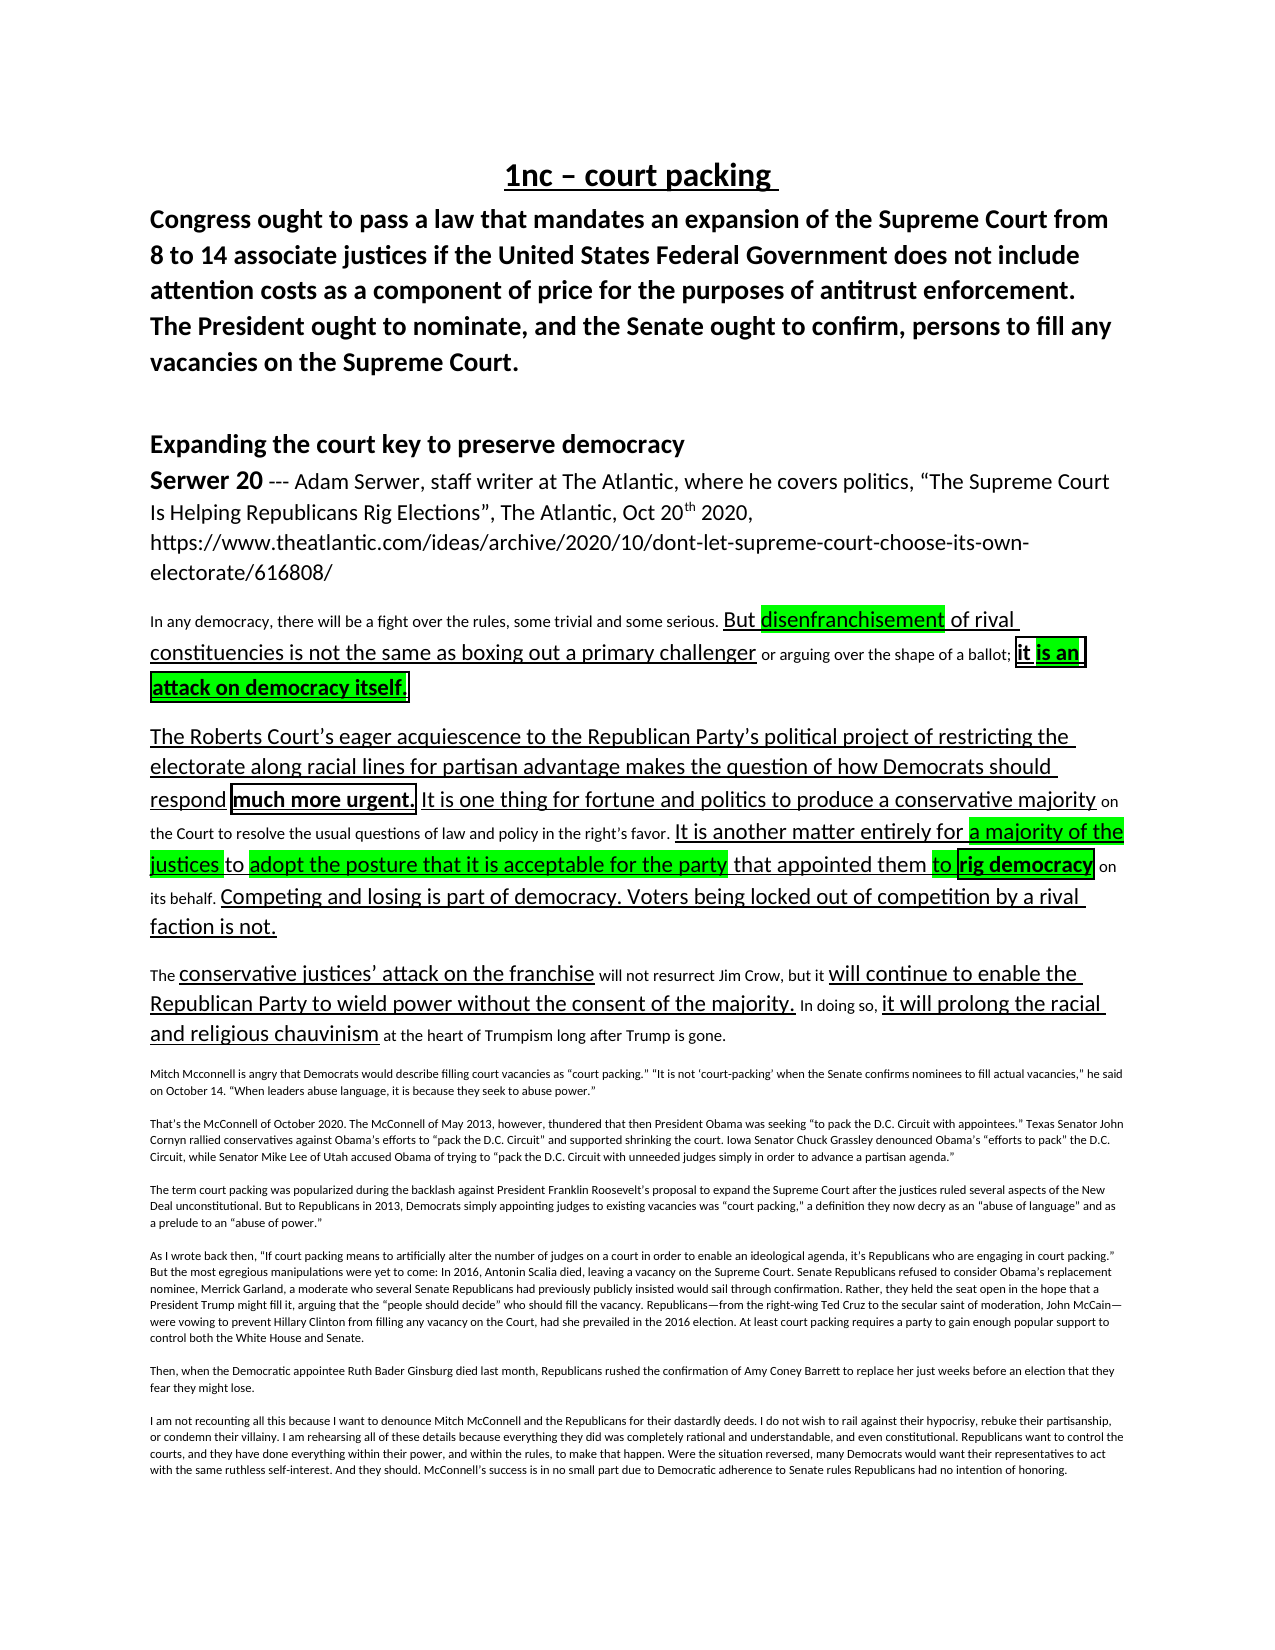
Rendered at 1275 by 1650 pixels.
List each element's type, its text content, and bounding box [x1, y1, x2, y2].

text Serwer 20 --- Adam Serwer, staff writer at The Atlantic, where he covers politics, “The Supreme Court Is Helping Republicans Rig Elections”, The Atlantic, Oct 20th 2020, https://www.theatlantic.com/ideas/archive/2020/10/dont-let-supreme-court-choose-its-own-electorate/616808/ [150, 463, 1125, 587]
text As I wrote back then, “If court packing means to artificially alter the number of judges on a court in order to enable an ideological agenda, it’s Republicans who are engaging in court packing.” But the most egregious manipulations were yet to come: In 2016, Antonin Scalia died, leaving a vacancy on the Supreme Court. Senate Republicans refused to consider Obama’s replacement nominee, Merrick Garland, a moderate who several Senate Republicans had previously publicly insisted would sail through confirmation. Rather, they held the seat open in the hope that a President Trump might fill it, arguing that the “people should decide” who should fill the vacancy. Republicans—from the right-wing Ted Cruz to the secular saint of moderation, John McCain—were vowing to prevent Hillary Clinton from filling any vacancy on the Court, had she prevailed in the 2016 election. At least court packing requires a party to gain enough popular support to control both the White House and Senate. [150, 1248, 1125, 1346]
subtitle Expanding the court key to preserve democracy [150, 427, 1125, 460]
text In any democracy, there will be a fight over the rules, some trivial and some serious. But disenfranchisement of rival constituencies is not the same as boxing out a primary challenger or arguing over the shape of a ballot; it is an attack on democracy itself. [150, 605, 1125, 703]
text The term court packing was popularized during the backlash against President Franklin Roosevelt’s proposal to expand the Supreme Court after the justices ruled several aspects of the New Deal unconstitutional. But to Republicans in 2013, Democrats simply appointing judges to existing vacancies was “court packing,” a definition they now decry as an “abuse of language” and as a prelude to an “abuse of power.” [150, 1182, 1125, 1230]
text I am not recounting all this because I want to denounce Mitch McConnell and the Republicans for their dastardly deeds. I do not wish to rail against their hypocrisy, rebuke their partisanship, or condemn their villainy. I am rehearsing all of these details because everything they did was completely rational and understandable, and even constitutional. Republicans want to control the courts, and they have done everything within their power, and within the rules, to make that happen. Were the situation reversed, many Democrats would want their representatives to act with the same ruthless self-interest. And they should. McConnell’s success is in no small part due to Democratic adherence to Senate rules Republicans had no intention of honoring. [150, 1413, 1125, 1478]
text Then, when the Democratic appointee Ruth Bader Ginsburg died last month, Republicans rushed the confirmation of Amy Coney Barrett to replace her just weeks before an election that they fear they might lose. [150, 1363, 1125, 1395]
text The Roberts Court’s eager acquiescence to the Republican Party’s political project of restricting the electorate along racial lines for partisan advantage makes the question of how Democrats should respond much more urgent. It is one thing for fortune and politics to produce a conservative majority on the Court to resolve the usual questions of law and policy in the right’s favor. It is another matter entirely for a majority of the justices to adopt the posture that it is acceptable for the party that appointed them to rig democracy on its behalf. Competing and losing is part of democracy. Voters being locked out of competition by a rival faction is not. [150, 722, 1125, 940]
subtitle Congress ought to pass a law that mandates an expansion of the Supreme Court from 8 to 14 associate justices if the United States Federal Government does not include attention costs as a component of price for the purposes of antitrust enforcement. The President ought to nominate, and the Senate ought to confirm, persons to fill any vacancies on the Supreme Court. [150, 202, 1125, 378]
text Mitch Mcconnell is angry that Democrats would describe filling court vacancies as “court packing.” “It is not ‘court-packing’ when the Senate confirms nominees to fill actual vacancies,” he said on October 14. “When leaders abuse language, it is because they seek to abuse power.” [150, 1066, 1125, 1098]
text The conservative justices’ attack on the franchise will not resurrect Jim Crow, but it will continue to enable the Republican Party to wield power without the consent of the majority. In doing so, it will prolong the racial and religious chauvinism at the heart of Trumpism long after Trump is gone. [150, 959, 1125, 1047]
subtitle 1nc – court packing [150, 154, 1125, 195]
text That’s the McConnell of October 2020. The McConnell of May 2013, however, thundered that then President Obama was seeking “to pack the D.C. Circuit with appointees.” Texas Senator John Cornyn rallied conservatives against Obama’s efforts to “pack the D.C. Circuit” and supported shrinking the court. Iowa Senator Chuck Grassley denounced Obama’s “efforts to pack” the D.C. Circuit, while Senator Mike Lee of Utah accused Obama of trying to “pack the D.C. Circuit with unneeded judges simply in order to advance a partisan agenda.” [150, 1116, 1125, 1164]
